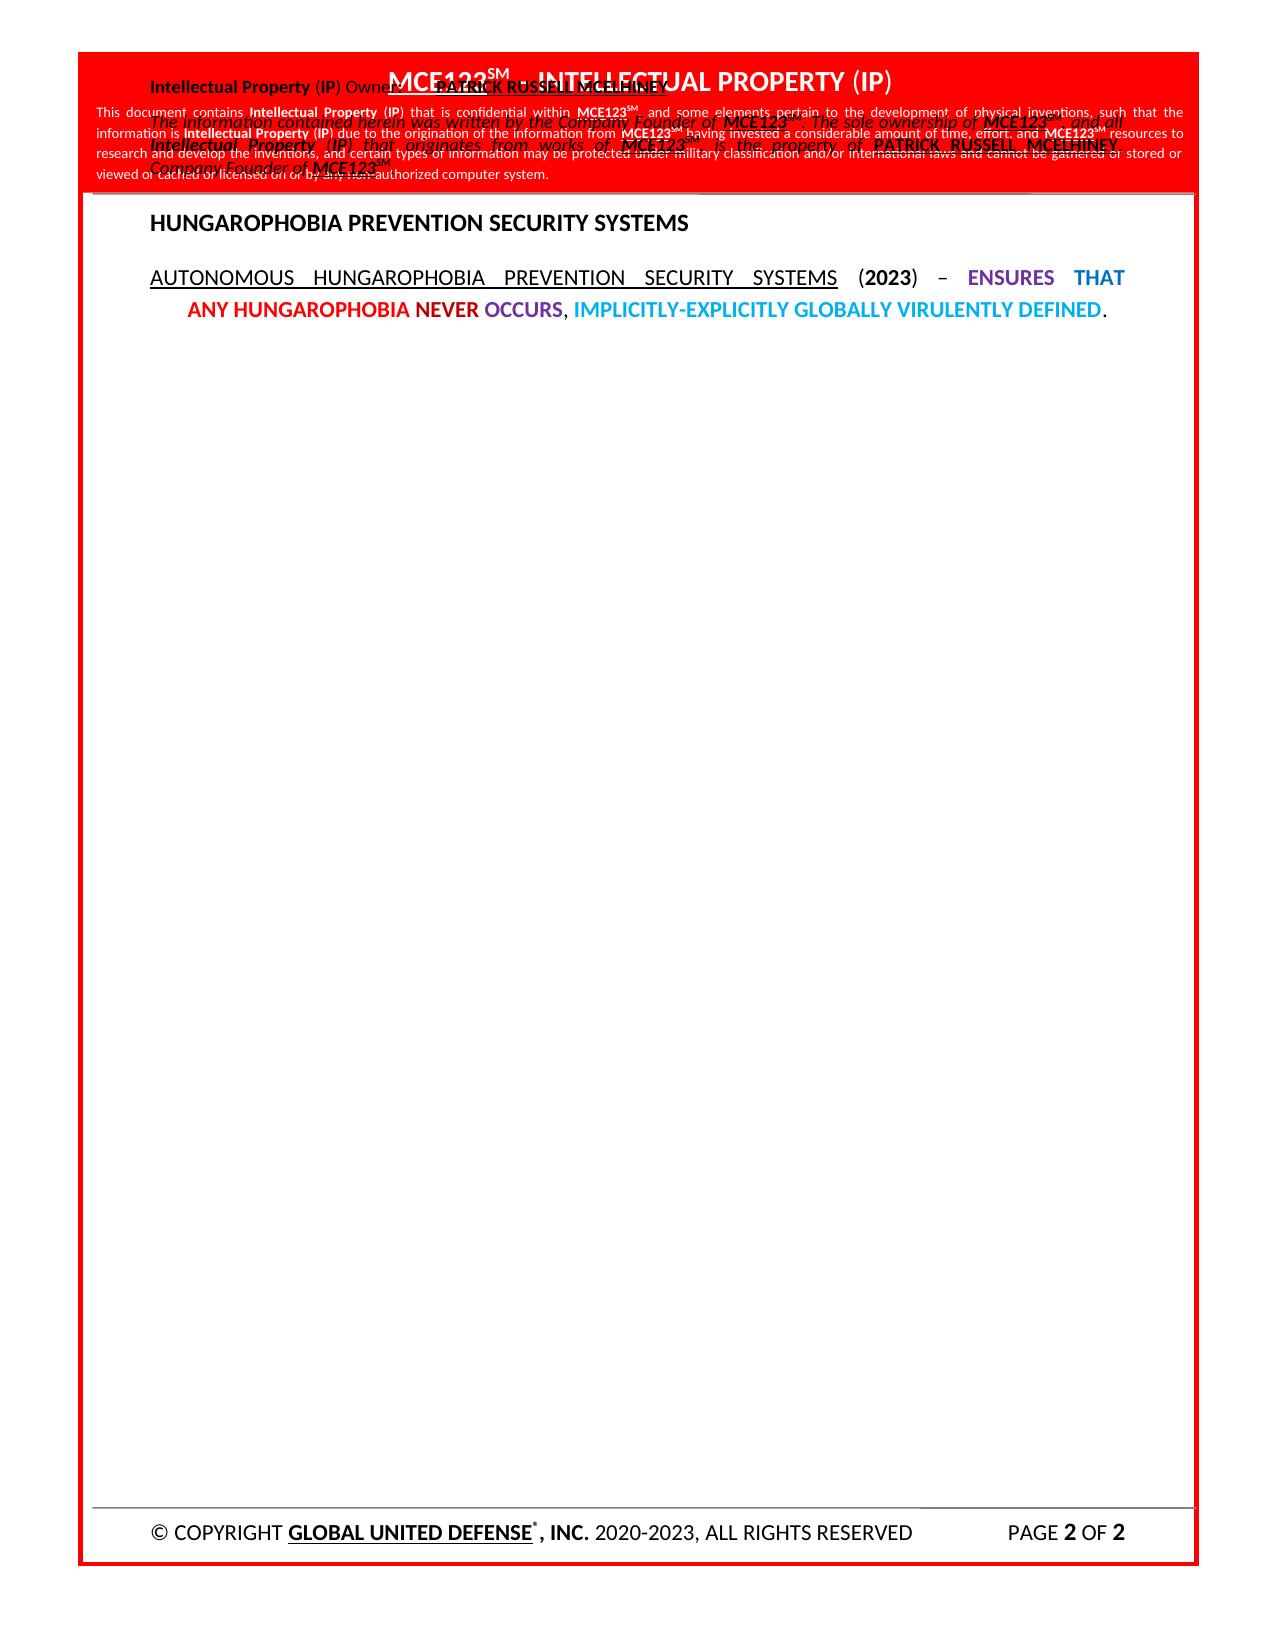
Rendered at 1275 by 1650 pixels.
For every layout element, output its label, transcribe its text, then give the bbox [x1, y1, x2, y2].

text AUTONOMOUS HUNGAROPHOBIA PREVENTION SECURITY SYSTEMS (2023) – ENSURES THAT ANY HUNGAROPHOBIA NEVER OCCURS, IMPLICITLY-EXPLICITLY GLOBALLY VIRULENTLY DEFINED. [150, 263, 1125, 323]
text HUNGAROPHOBIA PREVENTION SECURITY SYSTEMS [150, 207, 1125, 238]
